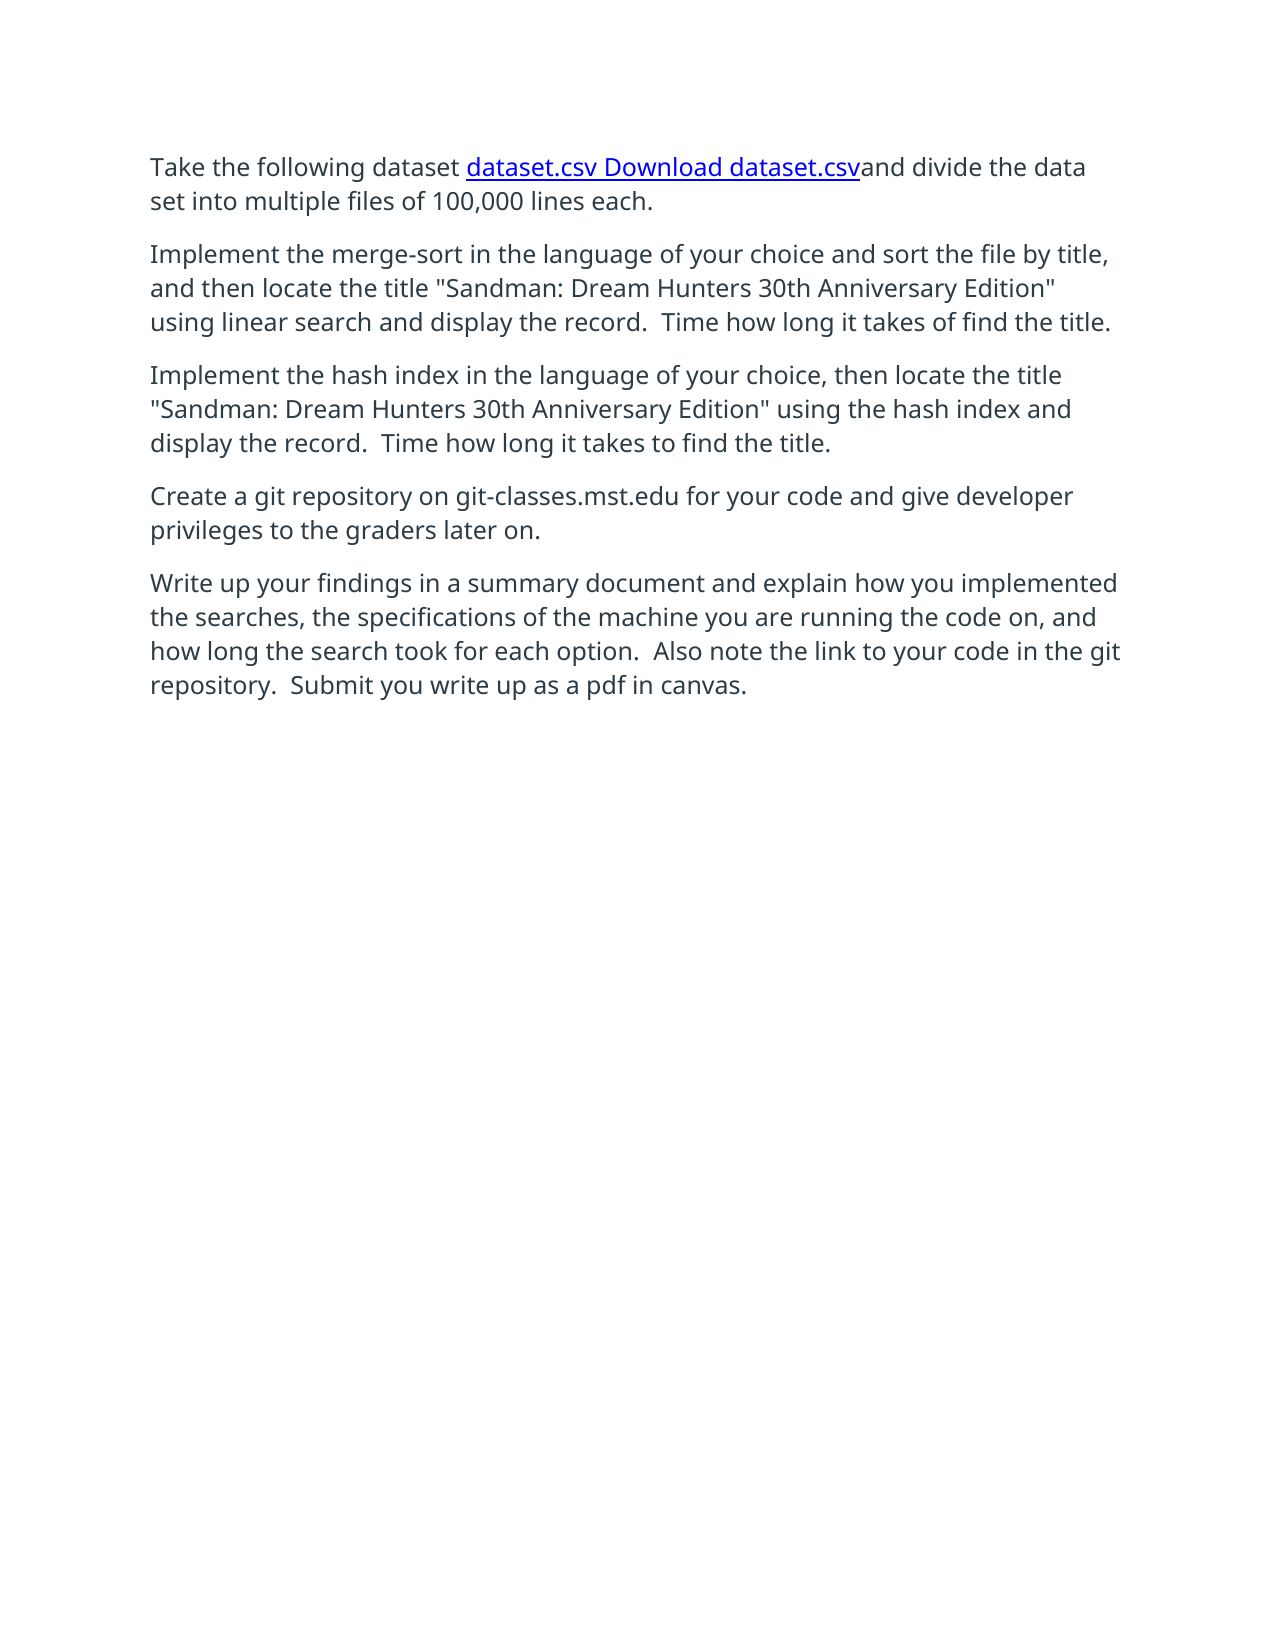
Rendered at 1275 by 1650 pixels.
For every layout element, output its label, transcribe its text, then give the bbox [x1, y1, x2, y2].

text Create a git repository on git-classes.mst.edu for your code and give developer privileges to the graders later on. [150, 479, 1125, 547]
text Write up your findings in a summary document and explain how you implemented the searches, the specifications of the machine you are running the code on, and how long the search took for each option. Also note the link to your code in the git repository. Submit you write up as a pdf in canvas. [150, 566, 1125, 702]
text Implement the merge-sort in the language of your choice and sort the file by title, and then locate the title "Sandman: Dream Hunters 30th Anniversary Edition" using linear search and display the record. Time how long it takes of find the title. [150, 237, 1125, 339]
text Implement the hash index in the language of your choice, then locate the title "Sandman: Dream Hunters 30th Anniversary Edition" using the hash index and display the record. Time how long it takes to find the title. [150, 358, 1125, 460]
text Take the following dataset dataset.csv Download dataset.csvand divide the data set into multiple files of 100,000 lines each. [150, 150, 1125, 218]
